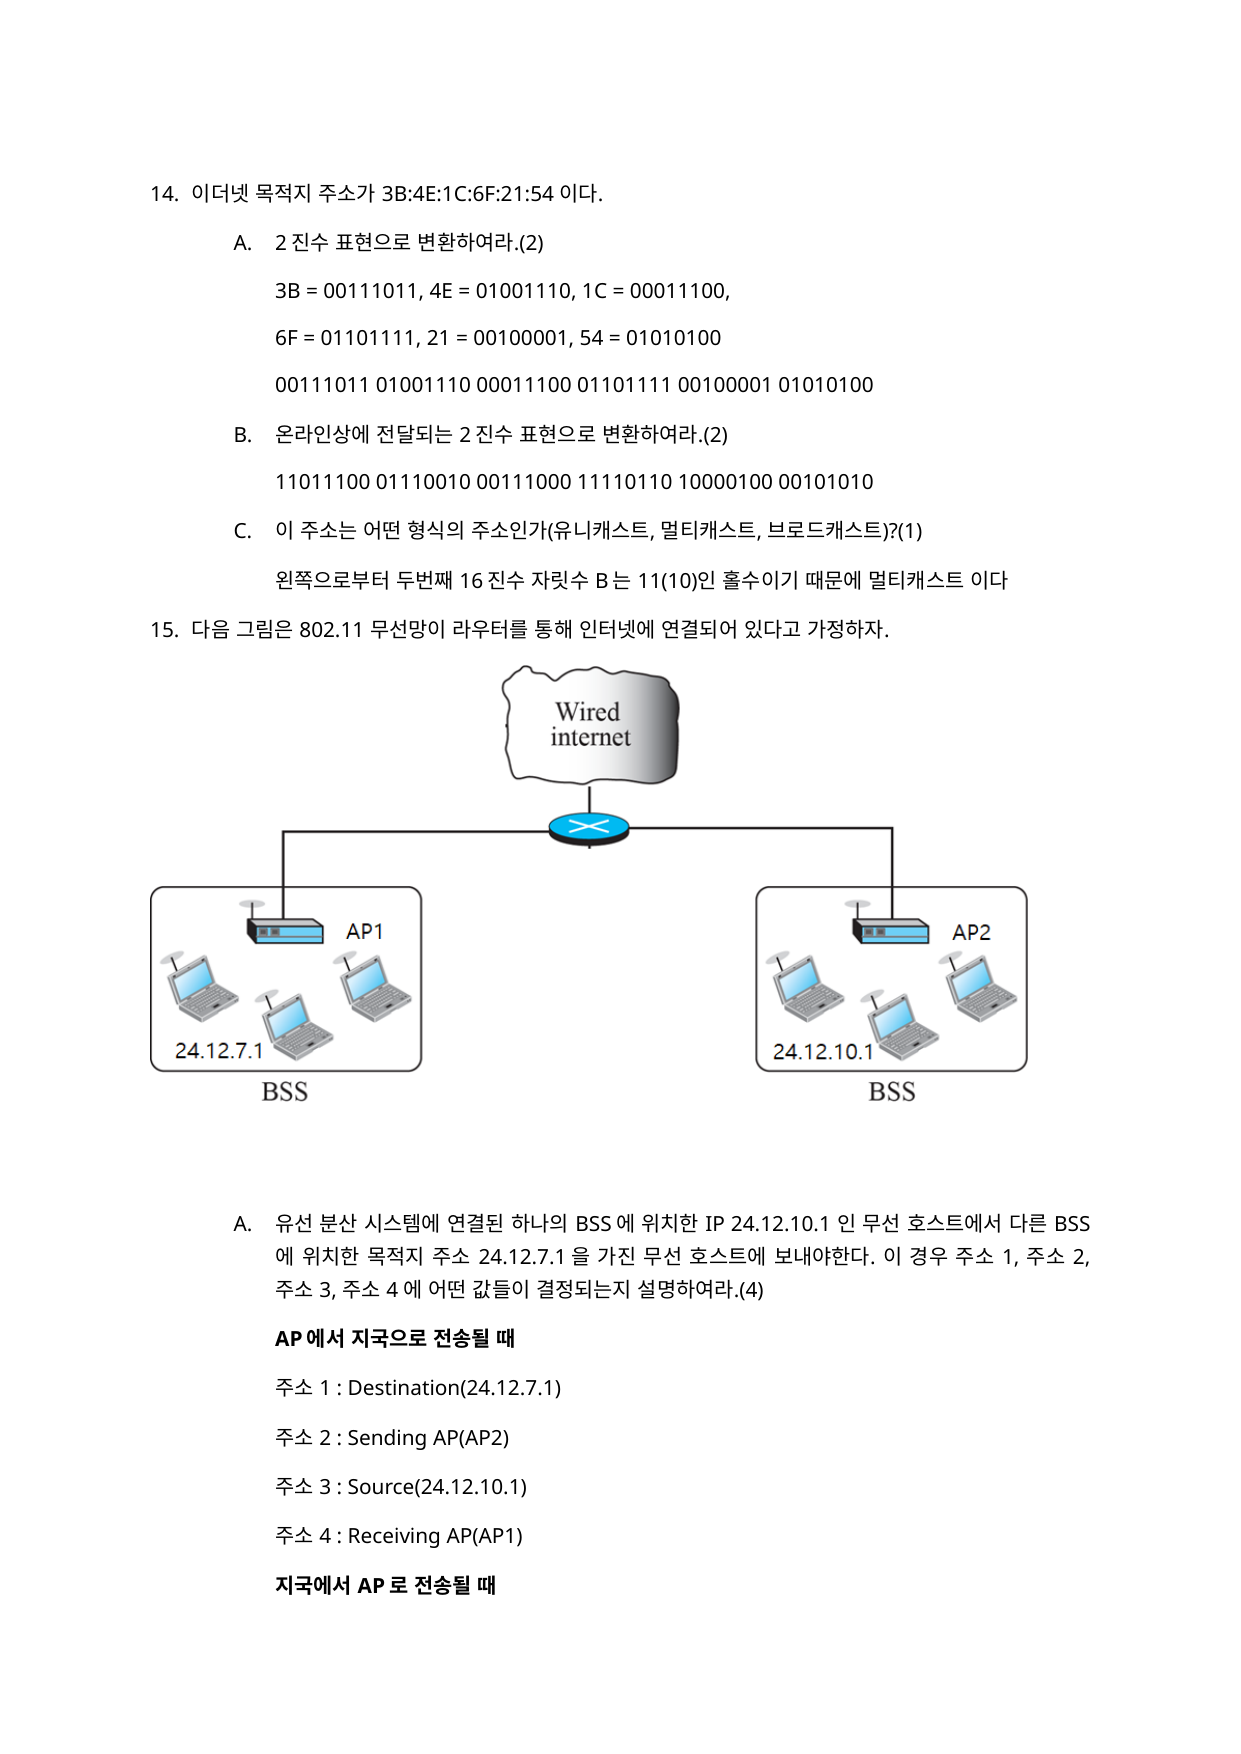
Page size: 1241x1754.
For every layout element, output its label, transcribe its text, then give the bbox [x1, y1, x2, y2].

list 온라인상에 전달되는 2진수 표현으로 변환하여라.(2) [233, 418, 1090, 448]
text 3B = 00111011, 4E = 01001110, 1C = 00011100, [263, 276, 1090, 304]
list 이더넷 목적지 주소가 3B:4E:1C:6F:21:54 이다. [150, 177, 1090, 207]
list 2진수 표현으로 변환하여라.(2) [233, 227, 1090, 257]
list 다음 그림은 802.11 무선망이 라우터를 통해 인터넷에 연결되어 있다고 가정하자. [150, 613, 1090, 643]
list 주소 1 : Destination(24.12.7.1) [275, 1372, 1090, 1402]
list 유선 분산 시스템에 연결된 하나의 BSS에 위치한 IP 24.12.10.1 인 무선 호스트에서 다른 BSS에 위치한 목적지 주소 24.12.7.1을 가진 무선 호스트에 보내야한다. 이 경우 주소 1, 주소 2, 주소 3, 주소 4 에 어떤 값들이 결정되는지 설명하여라.(4) [233, 1207, 1090, 1303]
list 주소 3 : Source(24.12.10.1) [275, 1470, 1090, 1501]
list 주소 2 : Sending AP(AP2) [275, 1421, 1090, 1451]
text 11011100 01110010 00111000 11110110 10000100 00101010 [263, 467, 1090, 496]
list 이 주소는 어떤 형식의 주소인가(유니캐스트, 멀티캐스트, 브로드캐스트)?(1) [233, 514, 1090, 545]
picture [150, 662, 1091, 1189]
list 주소 4 : Receiving AP(AP1) [275, 1520, 1090, 1550]
text 6F = 01101111, 21 = 00100001, 54 = 01010100 [251, 323, 1090, 352]
list AP에서 지국으로 전송될 때 [275, 1322, 1090, 1353]
text 왼쪽으로부터 두번째 16진수 자릿수 B는 11(10)인 홀수이기 때문에 멀티캐스트 이다 [275, 564, 1090, 594]
list 지국에서 AP로 전송될 때 [275, 1569, 1090, 1599]
text 00111011 01001110 00011100 01101111 00100001 01010100 [263, 371, 1090, 399]
